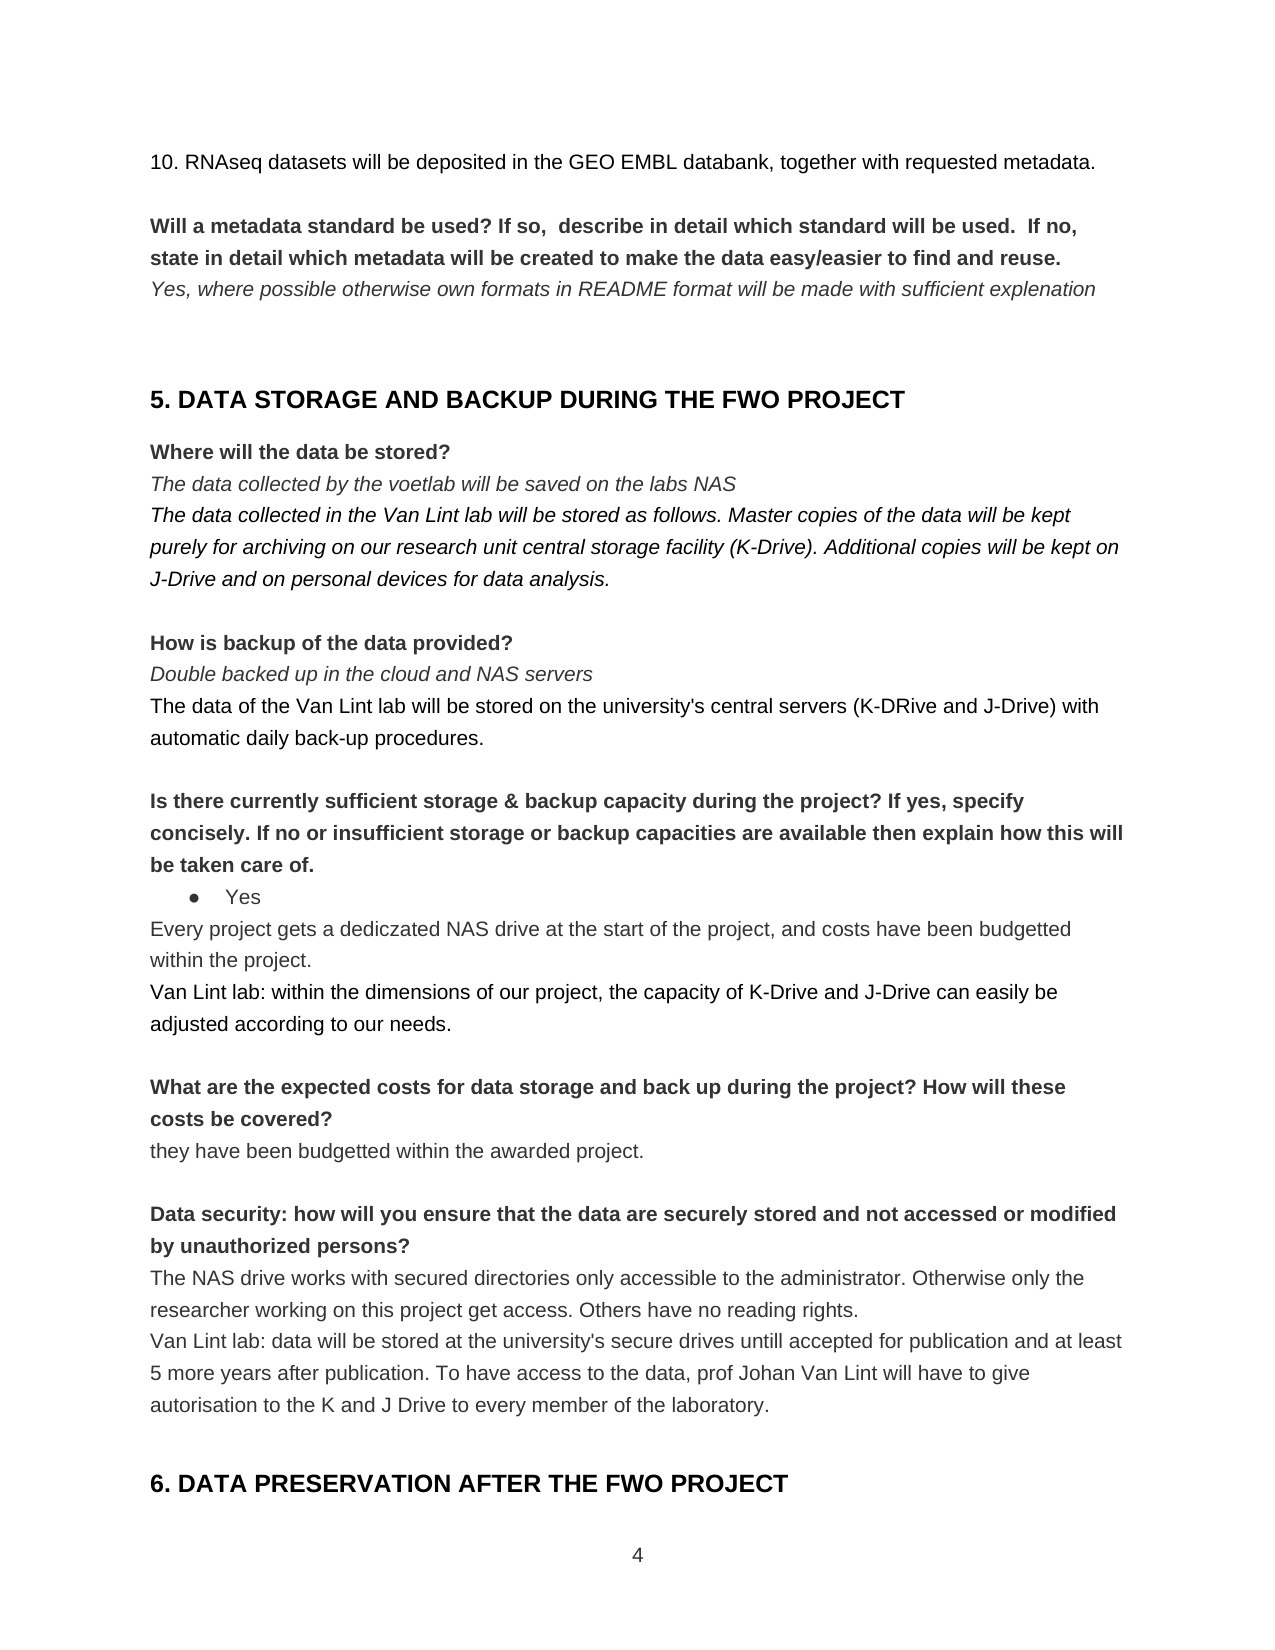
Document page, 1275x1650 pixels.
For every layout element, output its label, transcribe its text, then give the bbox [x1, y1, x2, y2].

text Data security: how will you ensure that the data are securely stored and not accessed or modified by unauthorized persons? [150, 1202, 1125, 1258]
text What are the expected costs for data storage and back up during the project? How will these costs be covered? [150, 1075, 1125, 1131]
text Will a metadata standard be used? If so, describe in detail which standard will be used. If no, state in detail which metadata will be created to make the data easy/easier to find and reuse. [150, 213, 1125, 269]
text How is backup of the data provided? [150, 630, 1125, 654]
text The data collected in the Van Lint lab will be stored as follows. Master copies of the data will be kept purely for archiving on our research unit central storage facility (K-Drive). Additional copies will be kept on J-Drive and on personal devices for data analysis. [150, 503, 1125, 591]
text Is there currently sufficient storage & backup capacity during the project? If yes, specify concisely. If no or insufficient storage or backup capacities are available then explain how this will be taken care of. [150, 789, 1125, 877]
text Every project gets a dediczated NAS drive at the start of the project, and costs have been budgetted within the project. [150, 916, 1125, 972]
text Yes, where possible otherwise own formats in README format will be made with sufficient explenation [150, 277, 1125, 301]
text Van Lint lab: within the dimensions of our project, the capacity of K-Drive and J-Drive can easily be adjusted according to our needs. [150, 980, 1125, 1036]
text Double backed up in the cloud and NAS servers [150, 662, 1125, 686]
text Where will the data be stored? [150, 440, 1125, 464]
text The data collected by the voetlab will be saved on the labs NAS [150, 472, 1125, 496]
text The data of the Van Lint lab will be stored on the university's central servers (K-DRive and J-Drive) with automatic daily back-up procedures. [150, 694, 1125, 750]
text The NAS drive works with secured directories only accessible to the administrator. Otherwise only the researcher working on this project get access. Others have no reading rights. [150, 1266, 1125, 1322]
list Yes [188, 884, 1125, 908]
text Van Lint lab: data will be stored at the university's secure drives untill accepted for publication and at least 5 more years after publication. To have access to the data, prof Johan Van Lint will have to give autorisation to the K and J Drive to every member of the laboratory. [150, 1329, 1125, 1417]
subtitle 6. DATA PRESERVATION AFTER THE FWO PROJECT [150, 1469, 1125, 1498]
text they have been budgetted within the awarded project. [150, 1139, 1125, 1163]
text 10. RNAseq datasets will be deposited in the GEO EMBL databank, together with requested metadata. [150, 150, 1125, 174]
subtitle 5. DATA STORAGE AND BACKUP DURING THE FWO PROJECT [150, 385, 1125, 414]
